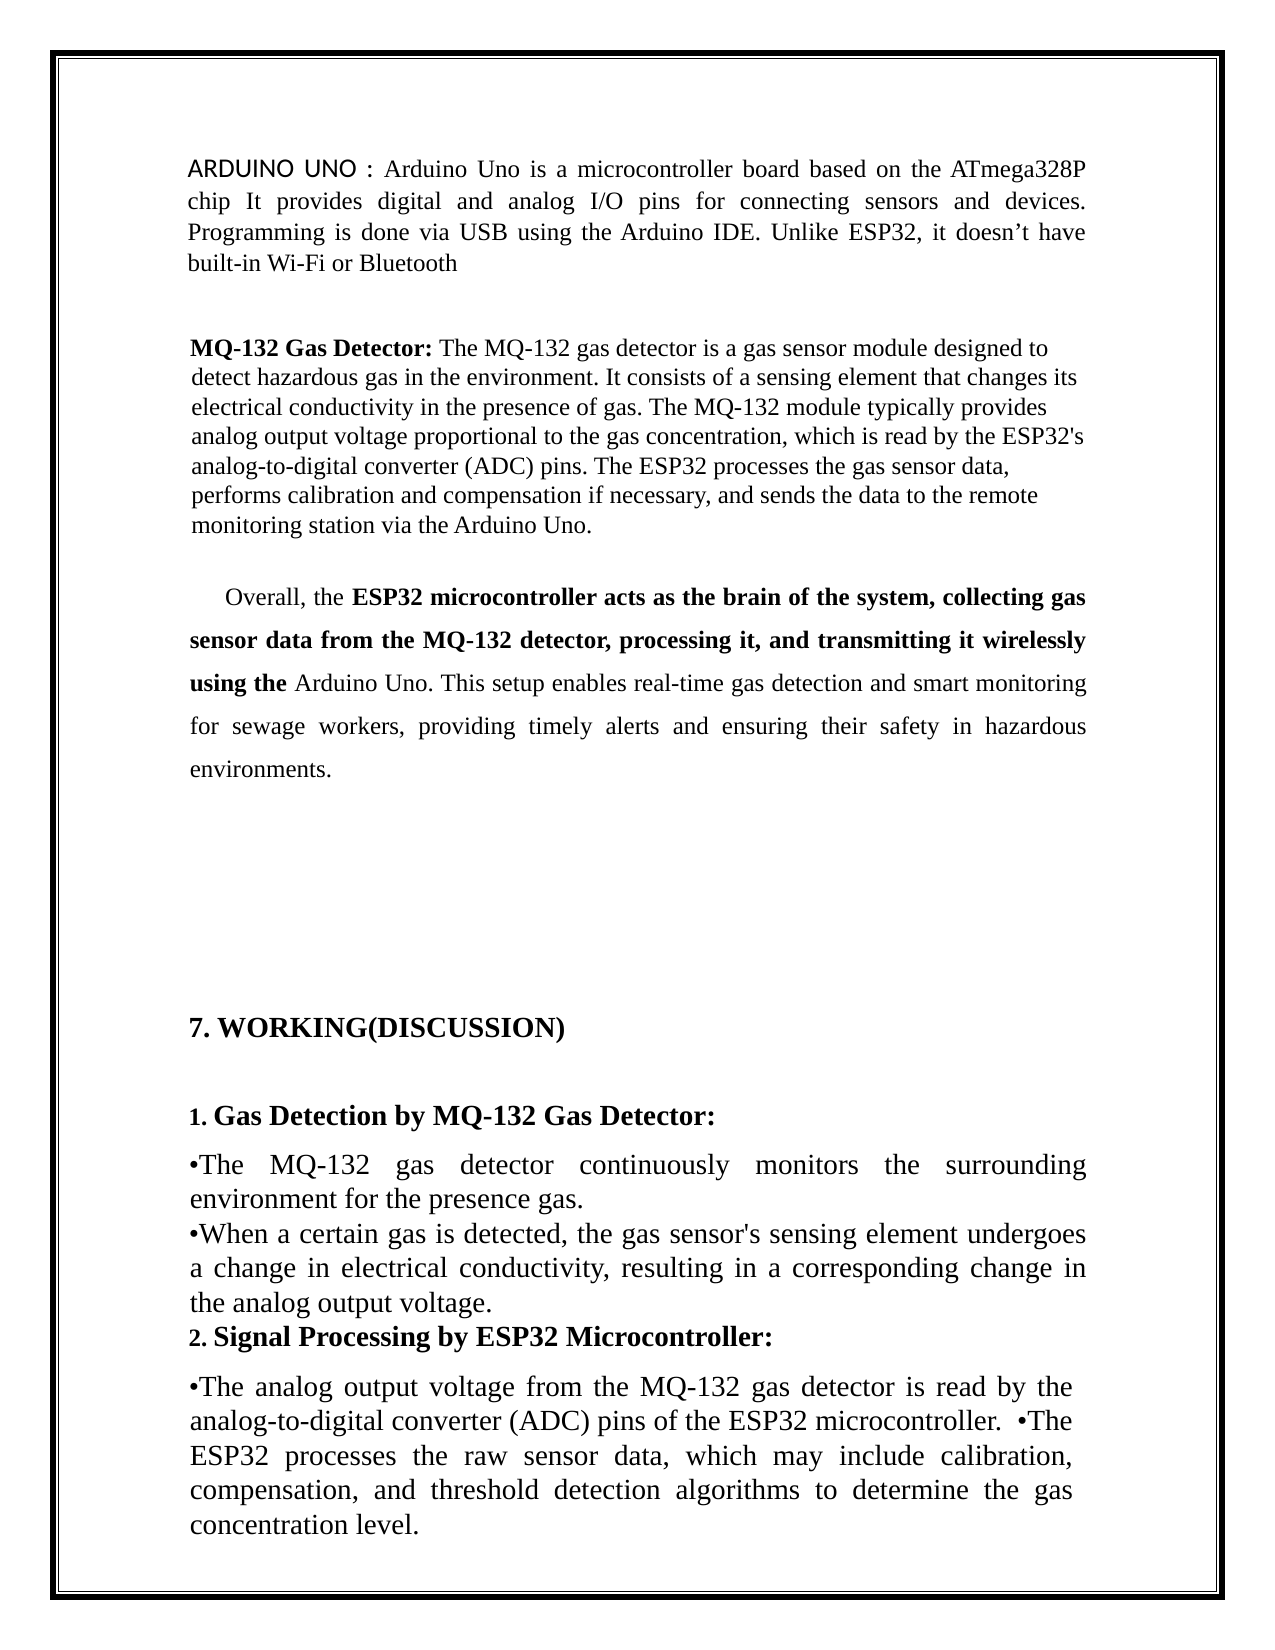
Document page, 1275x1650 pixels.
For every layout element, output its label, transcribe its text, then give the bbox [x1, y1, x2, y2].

text •The analog output voltage from the MQ-132 gas detector is read by the analog-to-digital converter (ADC) pins of the ESP32 microcontroller. •The ESP32 processes the raw sensor data, which may include calibration, compensation, and threshold detection algorithms to determine the gas concentration level. [188, 1369, 1074, 1540]
text MQ-132 Gas Detector: The MQ-132 gas detector is a gas sensor module designed to detect hazardous gas in the environment. It consists of a sensing element that changes its electrical conductivity in the presence of gas. The MQ-132 module typically provides analog output voltage proportional to the gas concentration, which is read by the ESP32's analog-to-digital converter (ADC) pins. The ESP32 processes the gas sensor data, performs calibration and compensation if necessary, and sends the data to the remote monitoring station via the Arduino Uno. [190, 333, 1085, 539]
list Gas Detection by MQ-132 Gas Detector: [188, 1098, 1079, 1131]
subtitle 7. WORKING(DISCUSSION) [188, 1010, 1087, 1043]
text •The MQ-132 gas detector continuously monitors the surrounding environment for the presence gas. [188, 1147, 1087, 1215]
text •When a certain gas is detected, the gas sensor's sensing element undergoes a change in electrical conductivity, resulting in a corresponding change in the analog output voltage. [188, 1216, 1087, 1319]
list Signal Processing by ESP32 Microcontroller: [188, 1319, 1079, 1353]
text Overall, the ESP32 microcontroller acts as the brain of the system, collecting gas sensor data from the MQ-132 detector, processing it, and transmitting it wirelessly using the Arduino Uno. This setup enables real-time gas detection and smart monitoring for sewage workers, providing timely alerts and ensuring their safety in hazardous environments. [188, 582, 1087, 783]
text ARDUINO UNO : Arduino Uno is a microcontroller board based on the ATmega328P chip It provides digital and analog I/O pins for connecting sensors and devices. Programming is done via USB using the Arduino IDE. Unlike ESP32, it doesn’t have built-in Wi-Fi or Bluetooth [187, 151, 1087, 277]
